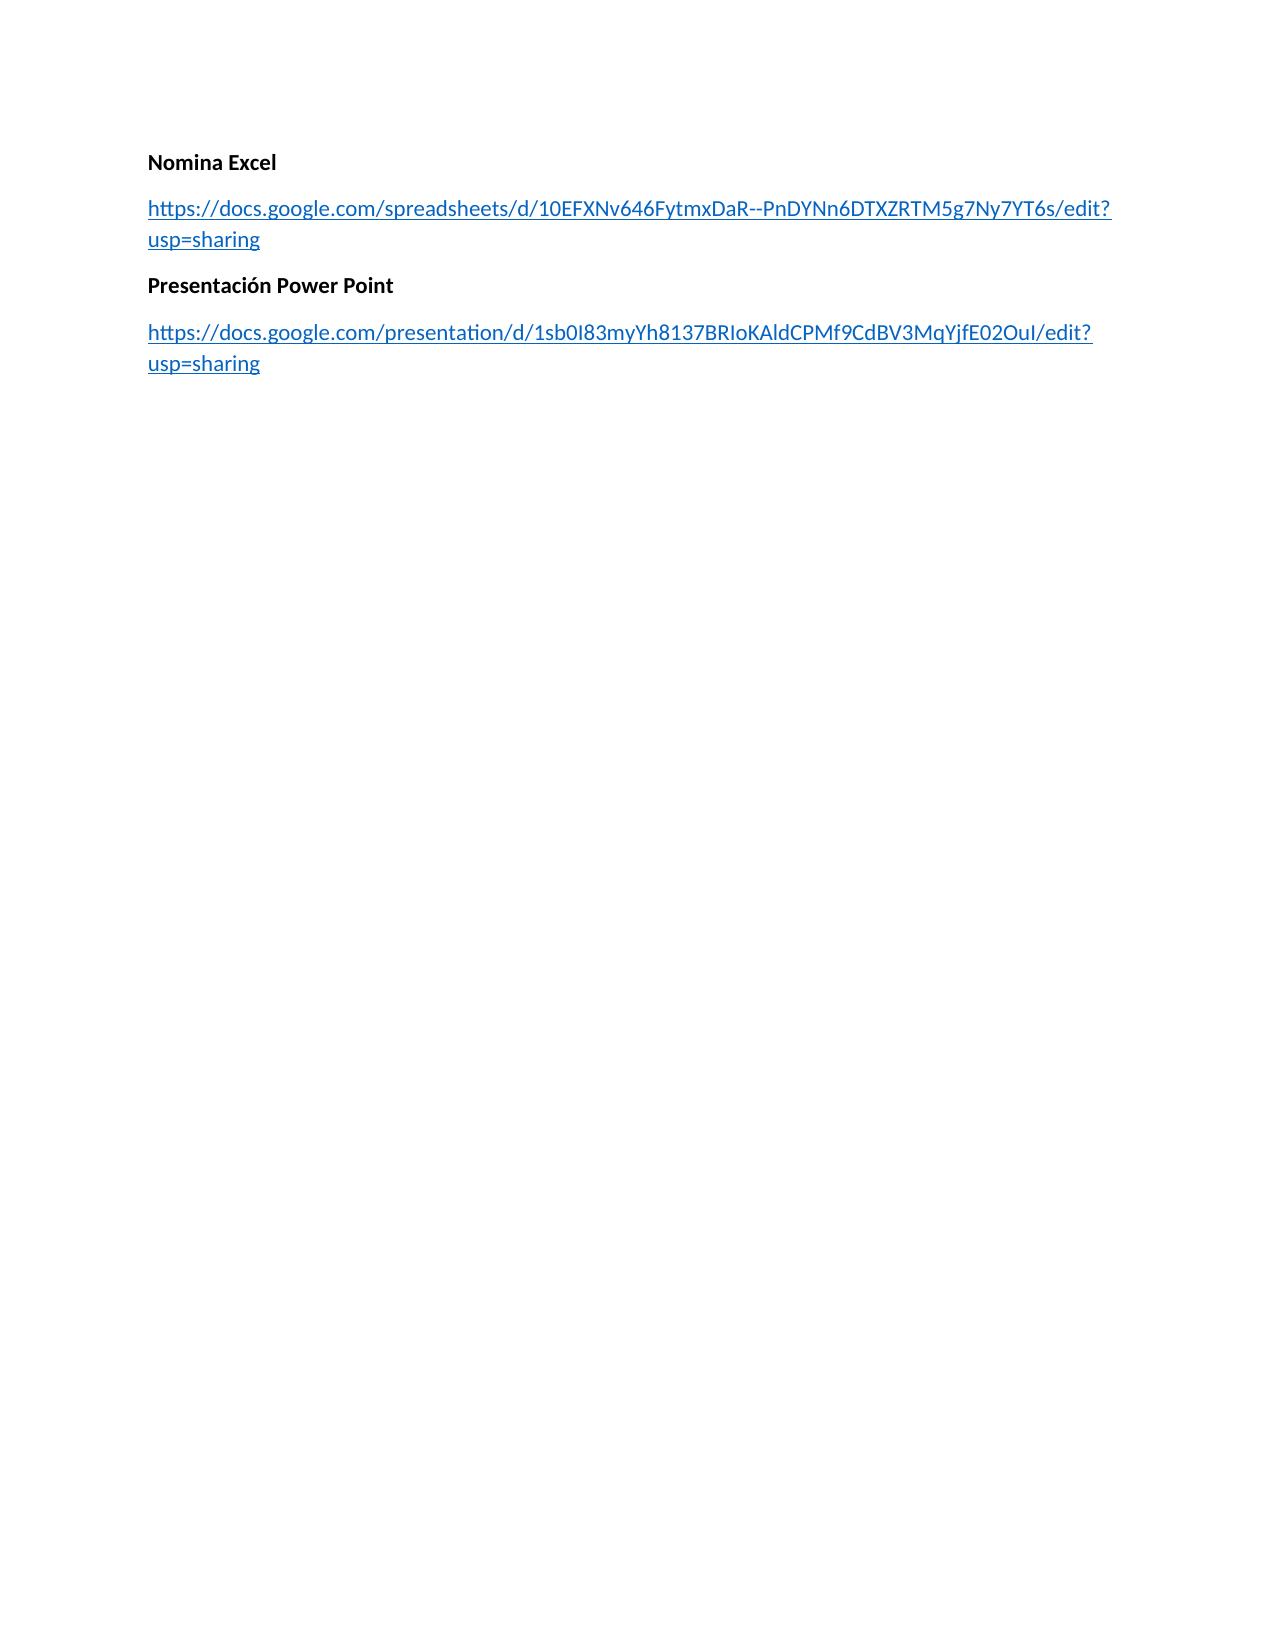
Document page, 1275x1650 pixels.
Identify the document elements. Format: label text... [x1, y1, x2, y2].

text Nomina Excel [148, 148, 1127, 176]
text https://docs.google.com/presentation/d/1sb0I83myYh8137BRIoKAldCPMf9CdBV3MqYjfE02OuI/edit?usp=sharing [148, 318, 1127, 377]
text Presentación Power Point [148, 272, 1127, 300]
text https://docs.google.com/spreadsheets/d/10EFXNv646FytmxDaR--PnDYNn6DTXZRTM5g7Ny7YT6s/edit?usp=sharing [148, 194, 1127, 253]
